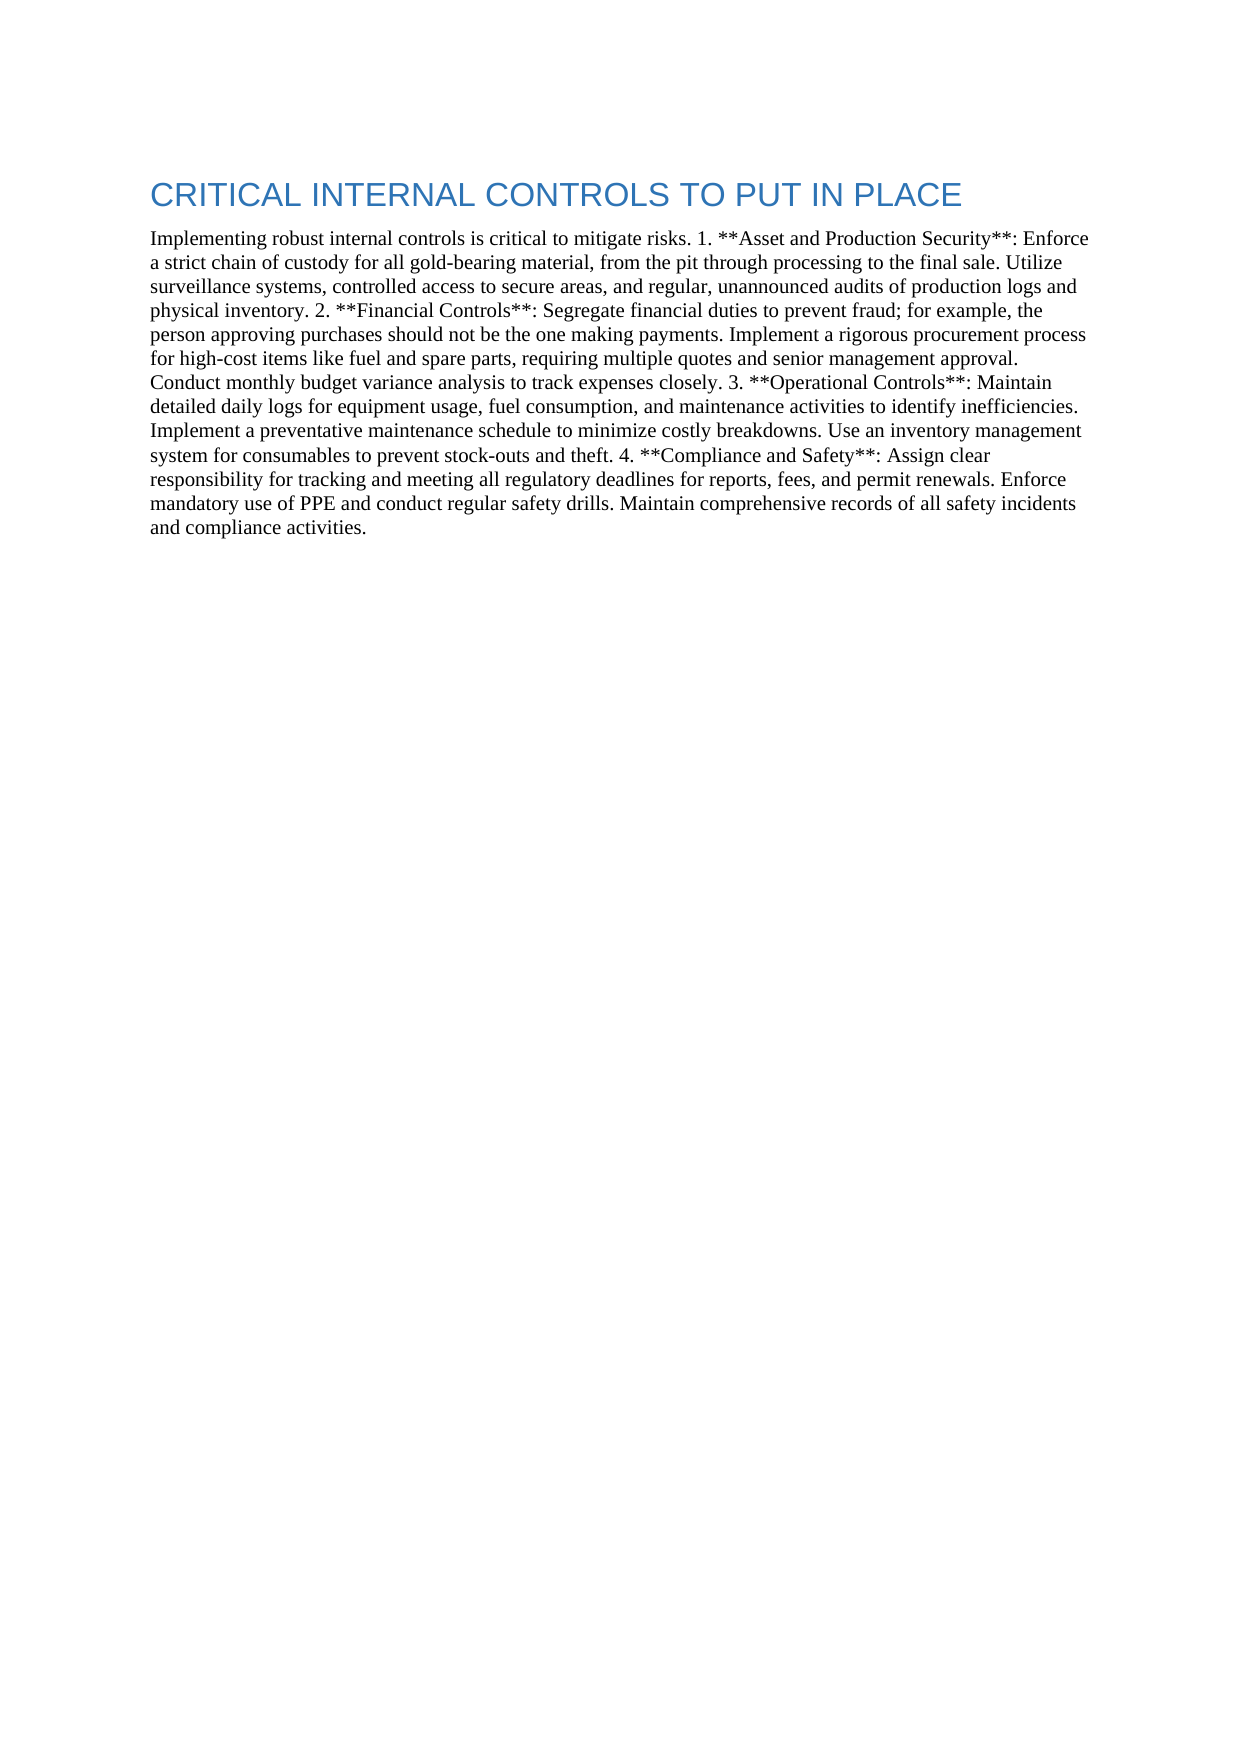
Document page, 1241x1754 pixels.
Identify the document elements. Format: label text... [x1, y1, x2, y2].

text Implementing robust internal controls is critical to mitigate risks. 1. **Asset and Production Security**: Enforce a strict chain of custody for all gold-bearing material, from the pit through processing to the final sale. Utilize surveillance systems, controlled access to secure areas, and regular, unannounced audits of production logs and physical inventory. 2. **Financial Controls**: Segregate financial duties to prevent fraud; for example, the person approving purchases should not be the one making payments. Implement a rigorous procurement process for high-cost items like fuel and spare parts, requiring multiple quotes and senior management approval. Conduct monthly budget variance analysis to track expenses closely. 3. **Operational Controls**: Maintain detailed daily logs for equipment usage, fuel consumption, and maintenance activities to identify inefficiencies. Implement a preventative maintenance schedule to minimize costly breakdowns. Use an inventory management system for consumables to prevent stock-outs and theft. 4. **Compliance and Safety**: Assign clear responsibility for tracking and meeting all regulatory deadlines for reports, fees, and permit renewals. Enforce mandatory use of PPE and conduct regular safety drills. Maintain comprehensive records of all safety incidents and compliance activities. [150, 226, 1090, 539]
subtitle CRITICAL INTERNAL CONTROLS TO PUT IN PLACE [150, 175, 1090, 213]
